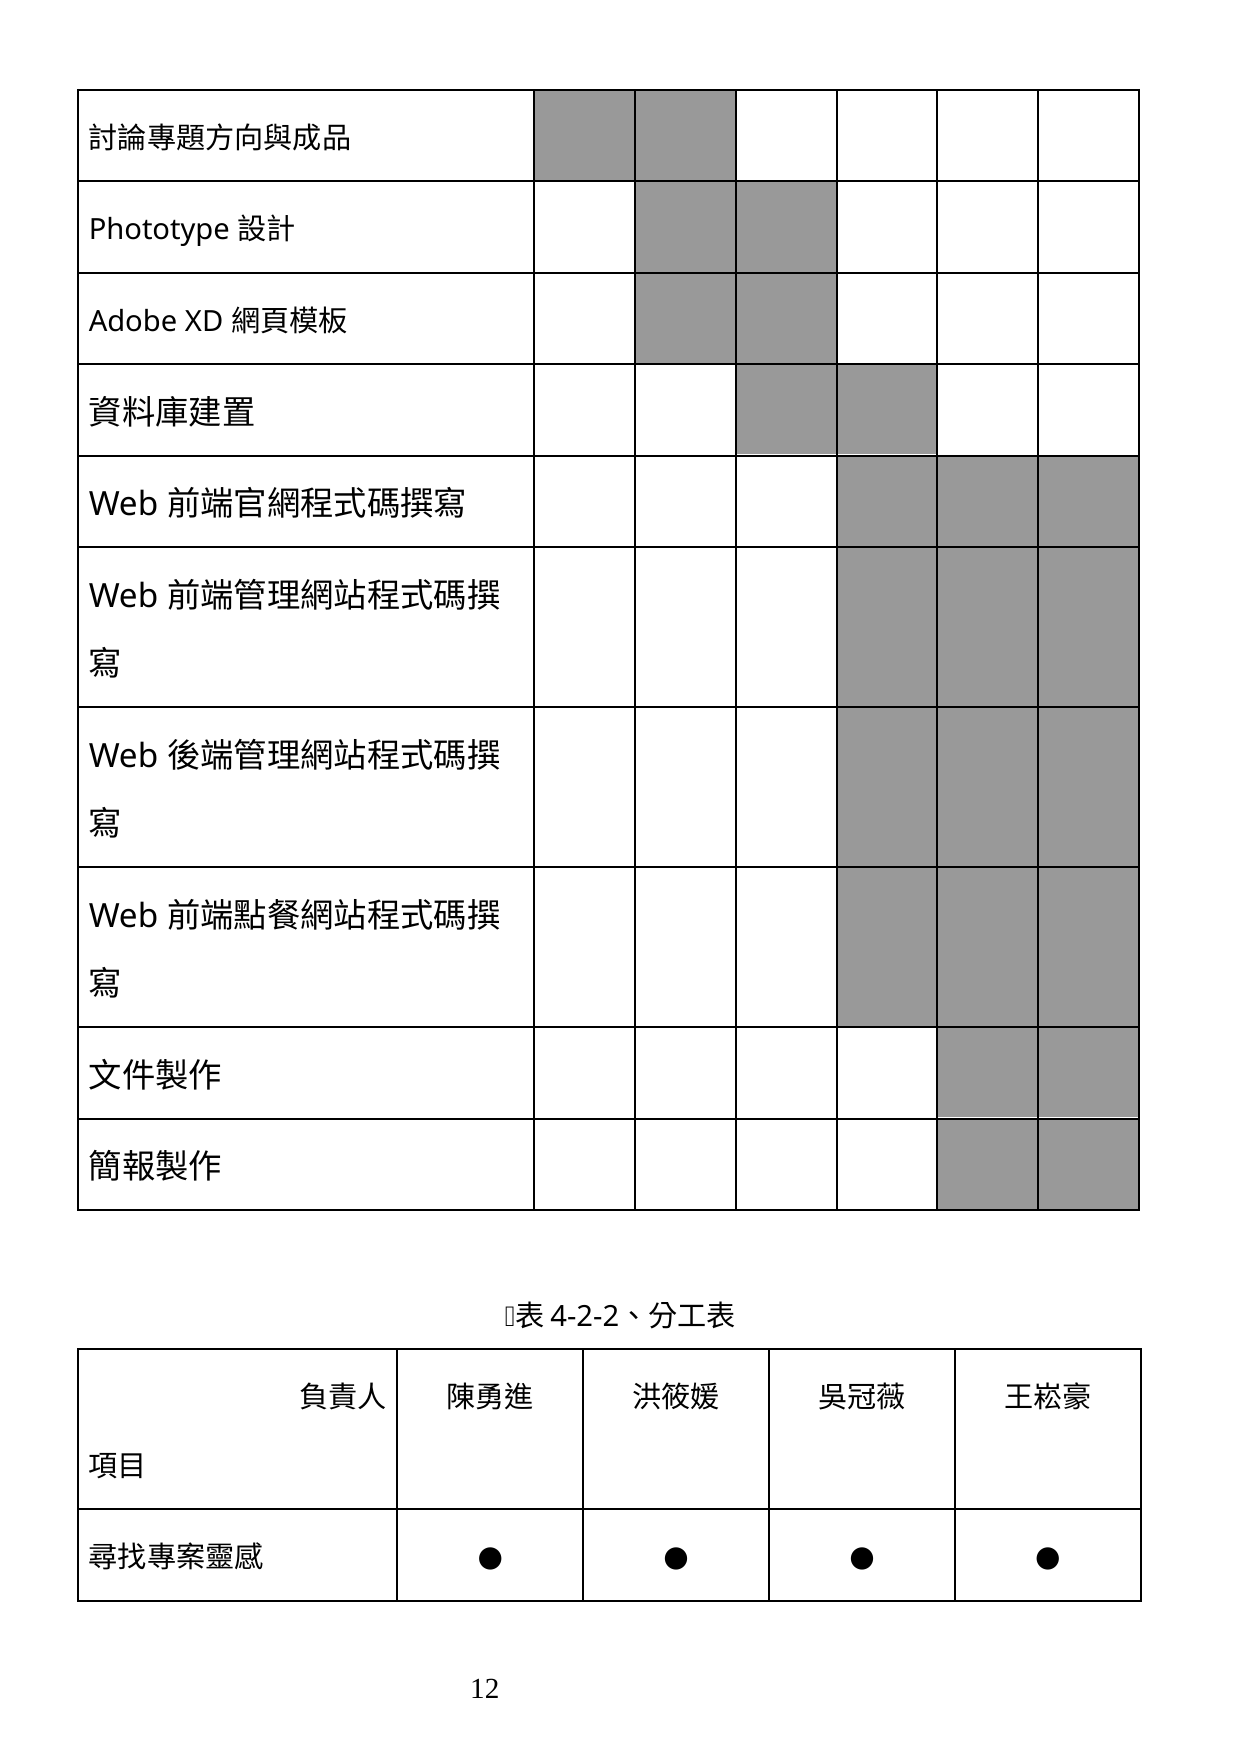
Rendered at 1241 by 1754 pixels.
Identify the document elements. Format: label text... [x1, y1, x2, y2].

table_cell [838, 868, 936, 1026]
table_cell [1039, 1120, 1138, 1209]
table_cell [636, 182, 735, 272]
table_cell [636, 365, 735, 454]
table_cell [838, 1028, 936, 1117]
table_cell [938, 91, 1037, 180]
table_cell [535, 91, 634, 180]
table_cell [838, 182, 936, 272]
table_cell [535, 182, 634, 272]
table_cell [938, 548, 1037, 706]
table_cell [636, 274, 735, 363]
table_cell [535, 457, 634, 546]
table_cell Web 後端管理網站程式碼撰寫 [79, 708, 533, 866]
table_cell [737, 457, 836, 546]
table_cell [1039, 708, 1138, 866]
table_cell [535, 1028, 634, 1117]
table_header 陳勇進 [398, 1350, 582, 1508]
table_cell [1039, 365, 1138, 454]
table_cell [838, 457, 936, 546]
table_cell Adobe XD 網頁模板 [79, 274, 533, 363]
table_cell 尋找專案靈感 [79, 1510, 396, 1599]
table_cell ● [770, 1510, 954, 1599]
table_cell ● [398, 1510, 582, 1599]
table_cell [737, 365, 836, 454]
table_cell [535, 868, 634, 1026]
table_cell [1039, 548, 1138, 706]
table_cell [636, 1028, 735, 1117]
table_cell [636, 1120, 735, 1209]
table_header 洪筱媛 [584, 1350, 768, 1508]
table_cell [535, 1120, 634, 1209]
table_cell [636, 457, 735, 546]
table_cell [938, 708, 1037, 866]
table_cell [636, 91, 735, 180]
table_cell [938, 365, 1037, 454]
table_cell [636, 548, 735, 706]
table_cell [535, 548, 634, 706]
table_cell [838, 274, 936, 363]
table_cell [938, 868, 1037, 1026]
table_cell [938, 457, 1037, 546]
table_cell 簡報製作 [79, 1120, 533, 1209]
table_cell [535, 708, 634, 866]
table_cell [1039, 1028, 1138, 1117]
table_cell [636, 708, 735, 866]
table_cell Web 前端官網程式碼撰寫 [79, 457, 533, 546]
table_cell [938, 182, 1037, 272]
table_cell [636, 868, 735, 1026]
table_cell [737, 91, 836, 180]
table_cell [737, 182, 836, 272]
table_cell Phototype 設計 [79, 182, 533, 272]
table_cell [535, 365, 634, 454]
table_cell [1039, 274, 1138, 363]
table_cell [737, 708, 836, 866]
table_cell [838, 708, 936, 866]
table_cell 資料庫建置 [79, 365, 533, 454]
table_cell ● [584, 1510, 768, 1599]
table_cell 文件製作 [79, 1028, 533, 1117]
table_cell [1039, 182, 1138, 272]
table_cell [1039, 457, 1138, 546]
table_cell [737, 1028, 836, 1117]
table_cell [737, 274, 836, 363]
table_cell [838, 91, 936, 180]
table_cell ● [956, 1510, 1140, 1599]
table_cell 討論專題方向與成品 [79, 91, 533, 180]
table_cell [535, 274, 634, 363]
table_cell [737, 868, 836, 1026]
table_cell [1039, 868, 1138, 1026]
table_header 吳冠薇 [770, 1350, 954, 1508]
table_header 王崧豪 [956, 1350, 1140, 1508]
table_cell [838, 548, 936, 706]
table_cell [737, 548, 836, 706]
table_cell Web 前端點餐網站程式碼撰寫 [79, 868, 533, 1026]
table_cell [938, 1120, 1037, 1209]
table_cell [938, 1028, 1037, 1117]
table_header 負責人 項目 [79, 1350, 396, 1508]
text 表4-2-2、分工表 [88, 1279, 1152, 1348]
table_cell [938, 274, 1037, 363]
table_cell Web 前端管理網站程式碼撰寫 [79, 548, 533, 706]
table_cell [838, 365, 936, 454]
table_cell [838, 1120, 936, 1209]
table_cell [1039, 91, 1138, 180]
table_cell [737, 1120, 836, 1209]
